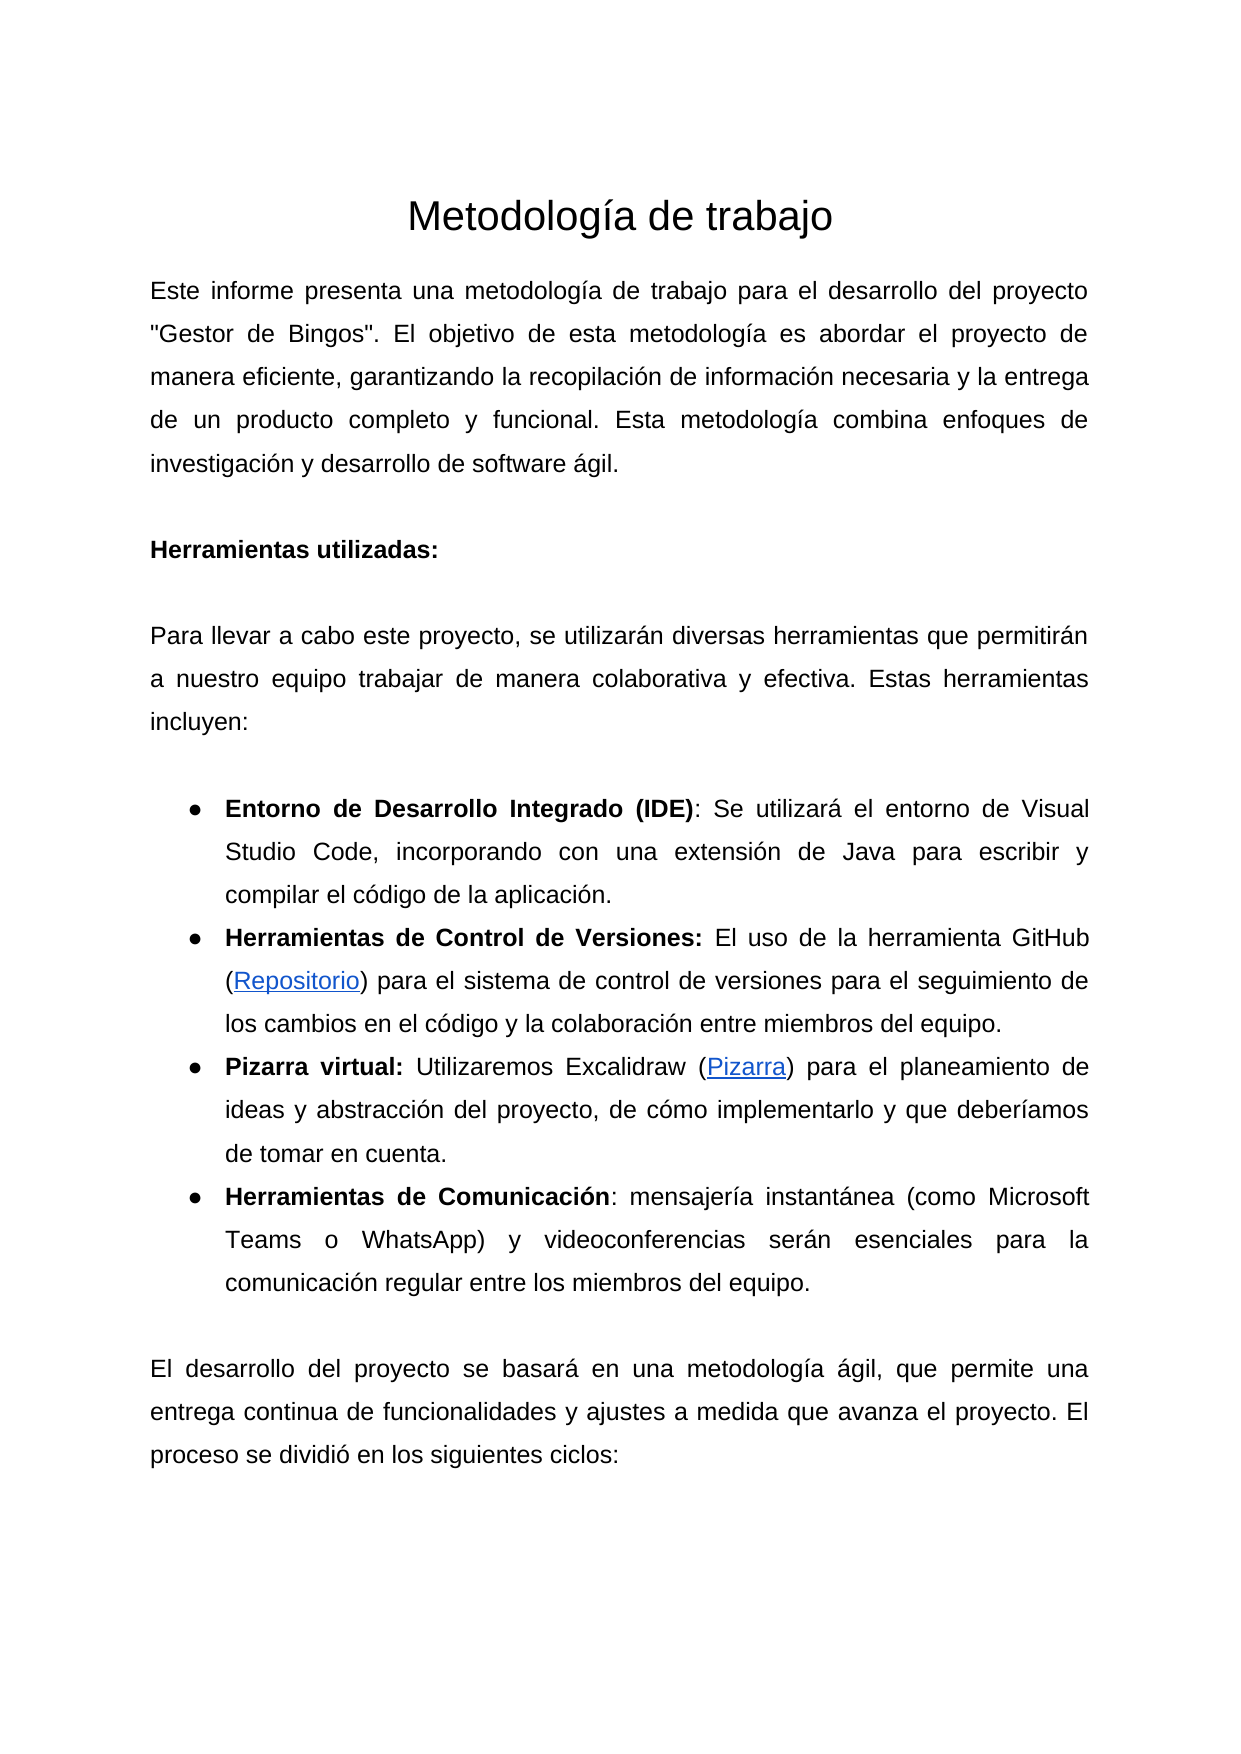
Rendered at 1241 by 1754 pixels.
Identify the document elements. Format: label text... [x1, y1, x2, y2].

list Entorno de Desarrollo Integrado (IDE): Se utilizará el entorno de Visual Studio Code, incorporando con una extensión de Java para escribir y compilar el código de la aplicación. [187, 793, 1090, 908]
text Herramientas utilizadas: [150, 535, 1090, 563]
text Este informe presenta una metodología de trabajo para el desarrollo del proyecto "Gestor de Bingos". El objetivo de esta metodología es abordar el proyecto de manera eficiente, garantizando la recopilación de información necesaria y la entrega de un producto completo y funcional. Esta metodología combina enfoques de investigación y desarrollo de software ágil. [150, 276, 1090, 477]
text El desarrollo del proyecto se basará en una metodología ágil, que permite una entrega continua de funcionalidades y ajustes a medida que avanza el proyecto. El proceso se dividió en los siguientes ciclos: [150, 1354, 1090, 1469]
subtitle Metodología de trabajo [150, 192, 1090, 239]
list Pizarra virtual: Utilizaremos Excalidraw (Pizarra) para el planeamiento de ideas y abstracción del proyecto, de cómo implementarlo y que deberíamos de tomar en cuenta. [187, 1052, 1090, 1167]
list Herramientas de Control de Versiones: El uso de la herramienta GitHub (Repositorio) para el sistema de control de versiones para el seguimiento de los cambios en el código y la colaboración entre miembros del equipo. [187, 923, 1090, 1038]
text Para llevar a cabo este proyecto, se utilizarán diversas herramientas que permitirán a nuestro equipo trabajar de manera colaborativa y efectiva. Estas herramientas incluyen: [150, 621, 1090, 736]
list Herramientas de Comunicación: mensajería instantánea (como Microsoft Teams o WhatsApp) y videoconferencias serán esenciales para la comunicación regular entre los miembros del equipo. [187, 1182, 1090, 1297]
